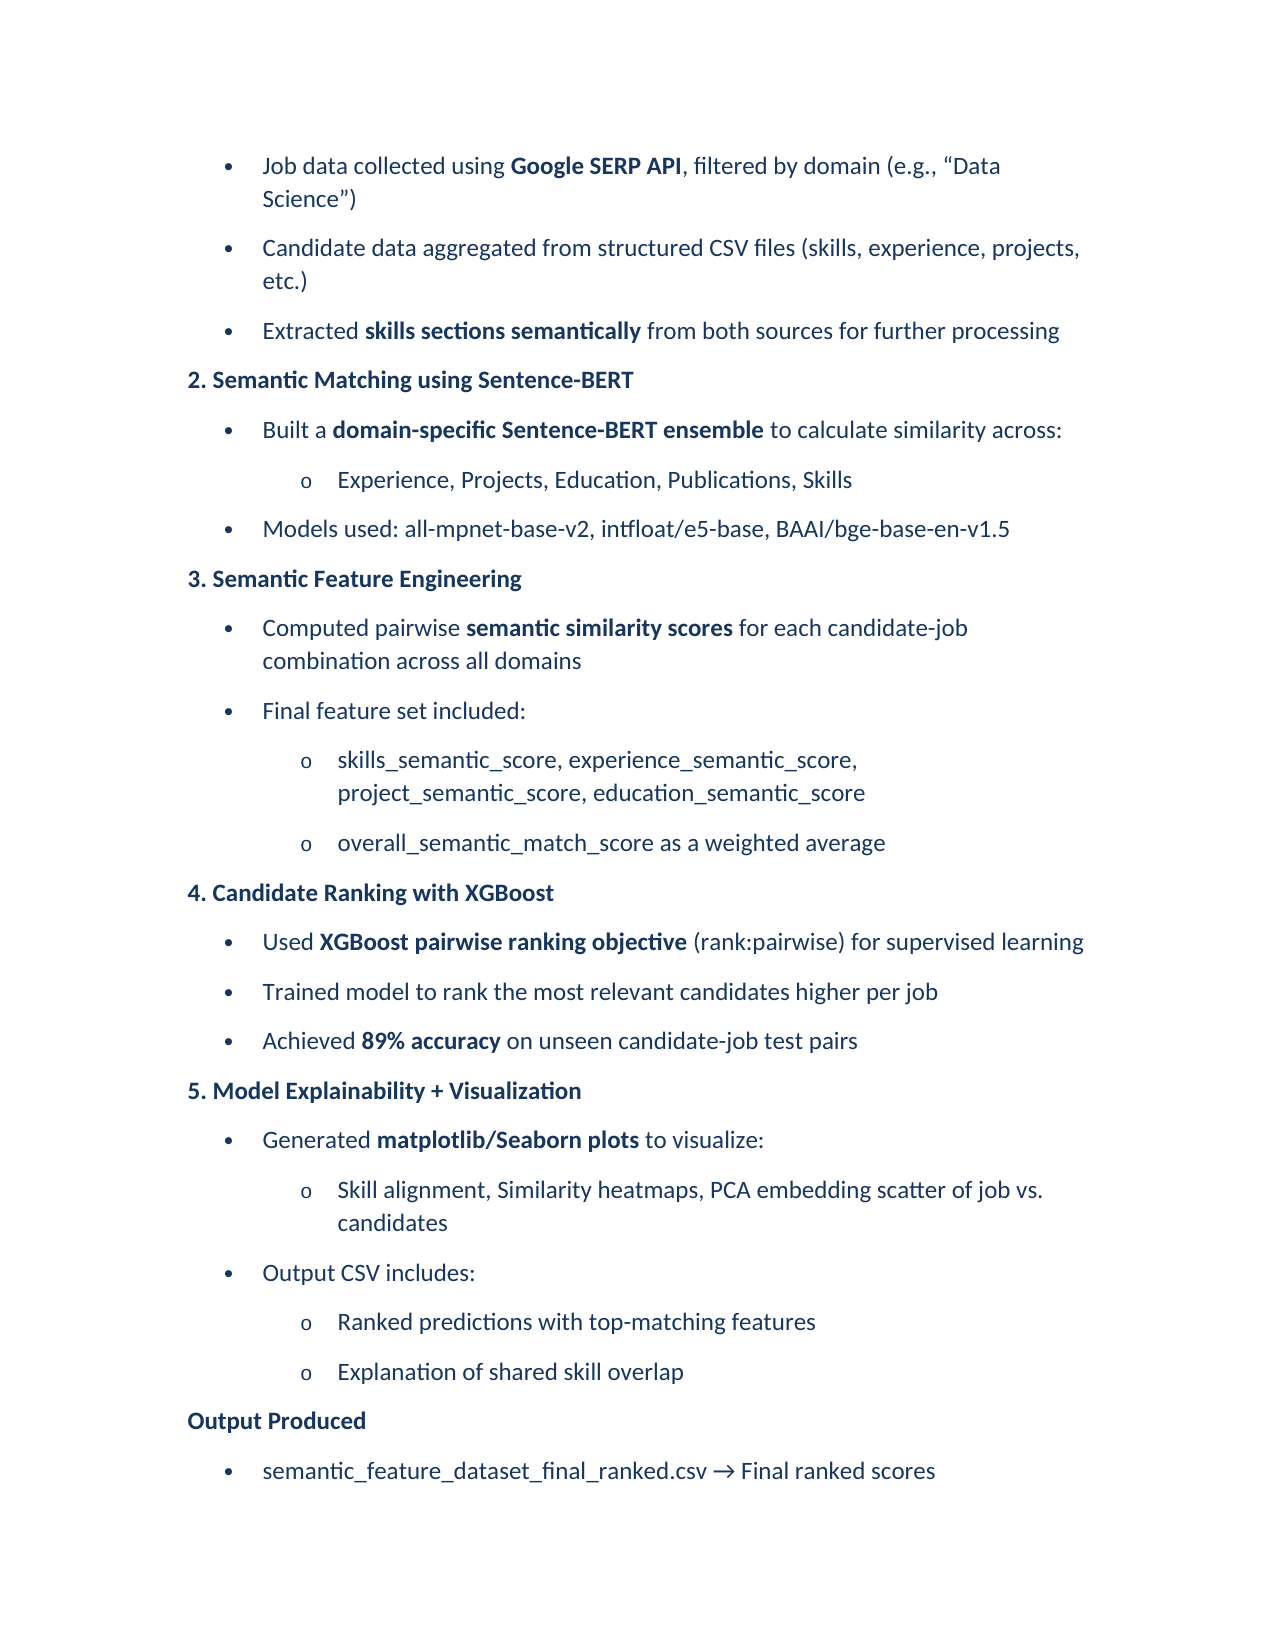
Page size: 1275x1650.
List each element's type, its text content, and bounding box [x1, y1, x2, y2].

list Computed pairwise semantic similarity scores for each candidate-job combination across all domains [225, 612, 1087, 676]
list Output CSV includes: [225, 1257, 1087, 1287]
list overall_semantic_match_score as a weighted average [300, 827, 1087, 858]
list Candidate data aggregated from structured CSV files (skills, experience, projects, etc.) [225, 232, 1087, 296]
list Built a domain-specific Sentence-BERT ensemble to calculate similarity across: [225, 414, 1087, 445]
list Experience, Projects, Education, Publications, Skills [300, 464, 1087, 494]
text 4. Candidate Ranking with XGBoost [187, 877, 1087, 907]
text 3. Semantic Feature Engineering [187, 563, 1087, 593]
text Output Produced [187, 1405, 1087, 1436]
list Used XGBoost pairwise ranking objective (rank:pairwise) for supervised learning [225, 926, 1087, 957]
list Final feature set included: [225, 695, 1087, 726]
list Ranked predictions with top-matching features [300, 1306, 1087, 1337]
list Job data collected using Google SERP API, filtered by domain (e.g., “Data Science”) [225, 150, 1087, 213]
list Achieved 89% accuracy on unseen candidate-job test pairs [225, 1025, 1087, 1056]
list Generated matplotlib/Seaborn plots to visualize: [225, 1124, 1087, 1155]
list semantic_feature_dataset_final_ranked.csv → Final ranked scores [225, 1455, 1087, 1486]
text 5. Model Explainability + Visualization [187, 1075, 1087, 1106]
list Trained model to rank the most relevant candidates higher per job [225, 976, 1087, 1006]
list Skill alignment, Similarity heatmaps, PCA embedding scatter of job vs. candidates [300, 1174, 1087, 1238]
text 2. Semantic Matching using Sentence-BERT [187, 364, 1087, 395]
list Models used: all-mpnet-base-v2, intfloat/e5-base, BAAI/bge-base-en-v1.5 [225, 513, 1087, 544]
list Explanation of shared skill overlap [300, 1356, 1087, 1386]
list skills_semantic_score, experience_semantic_score, project_semantic_score, education_semantic_score [300, 744, 1087, 808]
list Extracted skills sections semantically from both sources for further processing [225, 315, 1087, 346]
